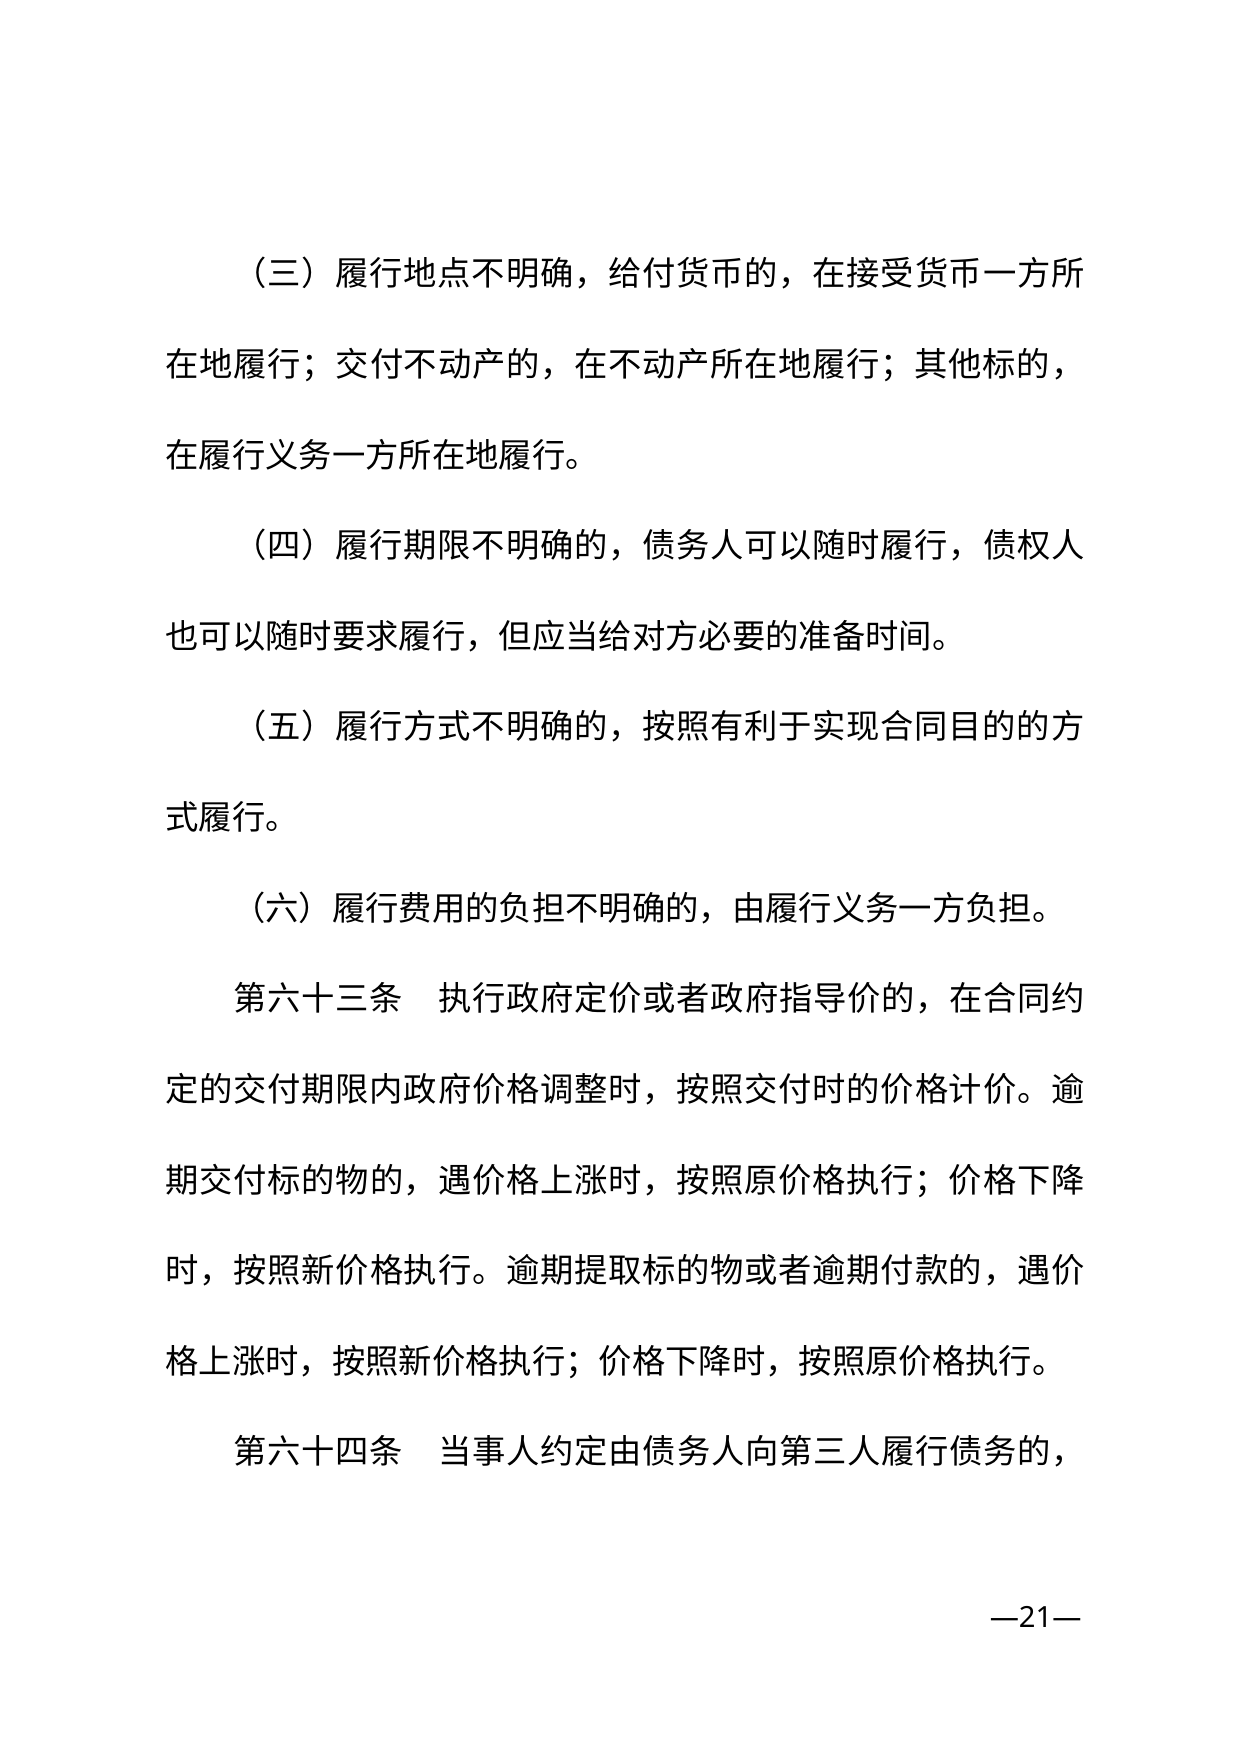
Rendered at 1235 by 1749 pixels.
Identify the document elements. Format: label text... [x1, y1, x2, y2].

text （六）履行费用的负担不明确的，由履行义务一方负担。 [165, 860, 1087, 951]
text 第六十三条 执行政府定价或者政府指导价的，在合同约定的交付期限内政府价格调整时，按照交付时的价格计价。逾期交付标的物的，遇价格上涨时，按照原价格执行；价格下降时，按照新价格执行。逾期提取标的物或者逾期付款的，遇价格上涨时，按照新价格执行；价格下降时，按照原价格执行。 [165, 951, 1087, 1404]
text （四）履行期限不明确的，债务人可以随时履行，债权人也可以随时要求履行，但应当给对方必要的准备时间。 [165, 498, 1087, 679]
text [165, 1404, 1087, 1495]
text （三）履行地点不明确，给付货币的，在接受货币一方所在地履行；交付不动产的，在不动产所在地履行；其他标的，在履行义务一方所在地履行。 [165, 226, 1087, 498]
text （五）履行方式不明确的，按照有利于实现合同目的的方式履行。 [165, 679, 1087, 860]
